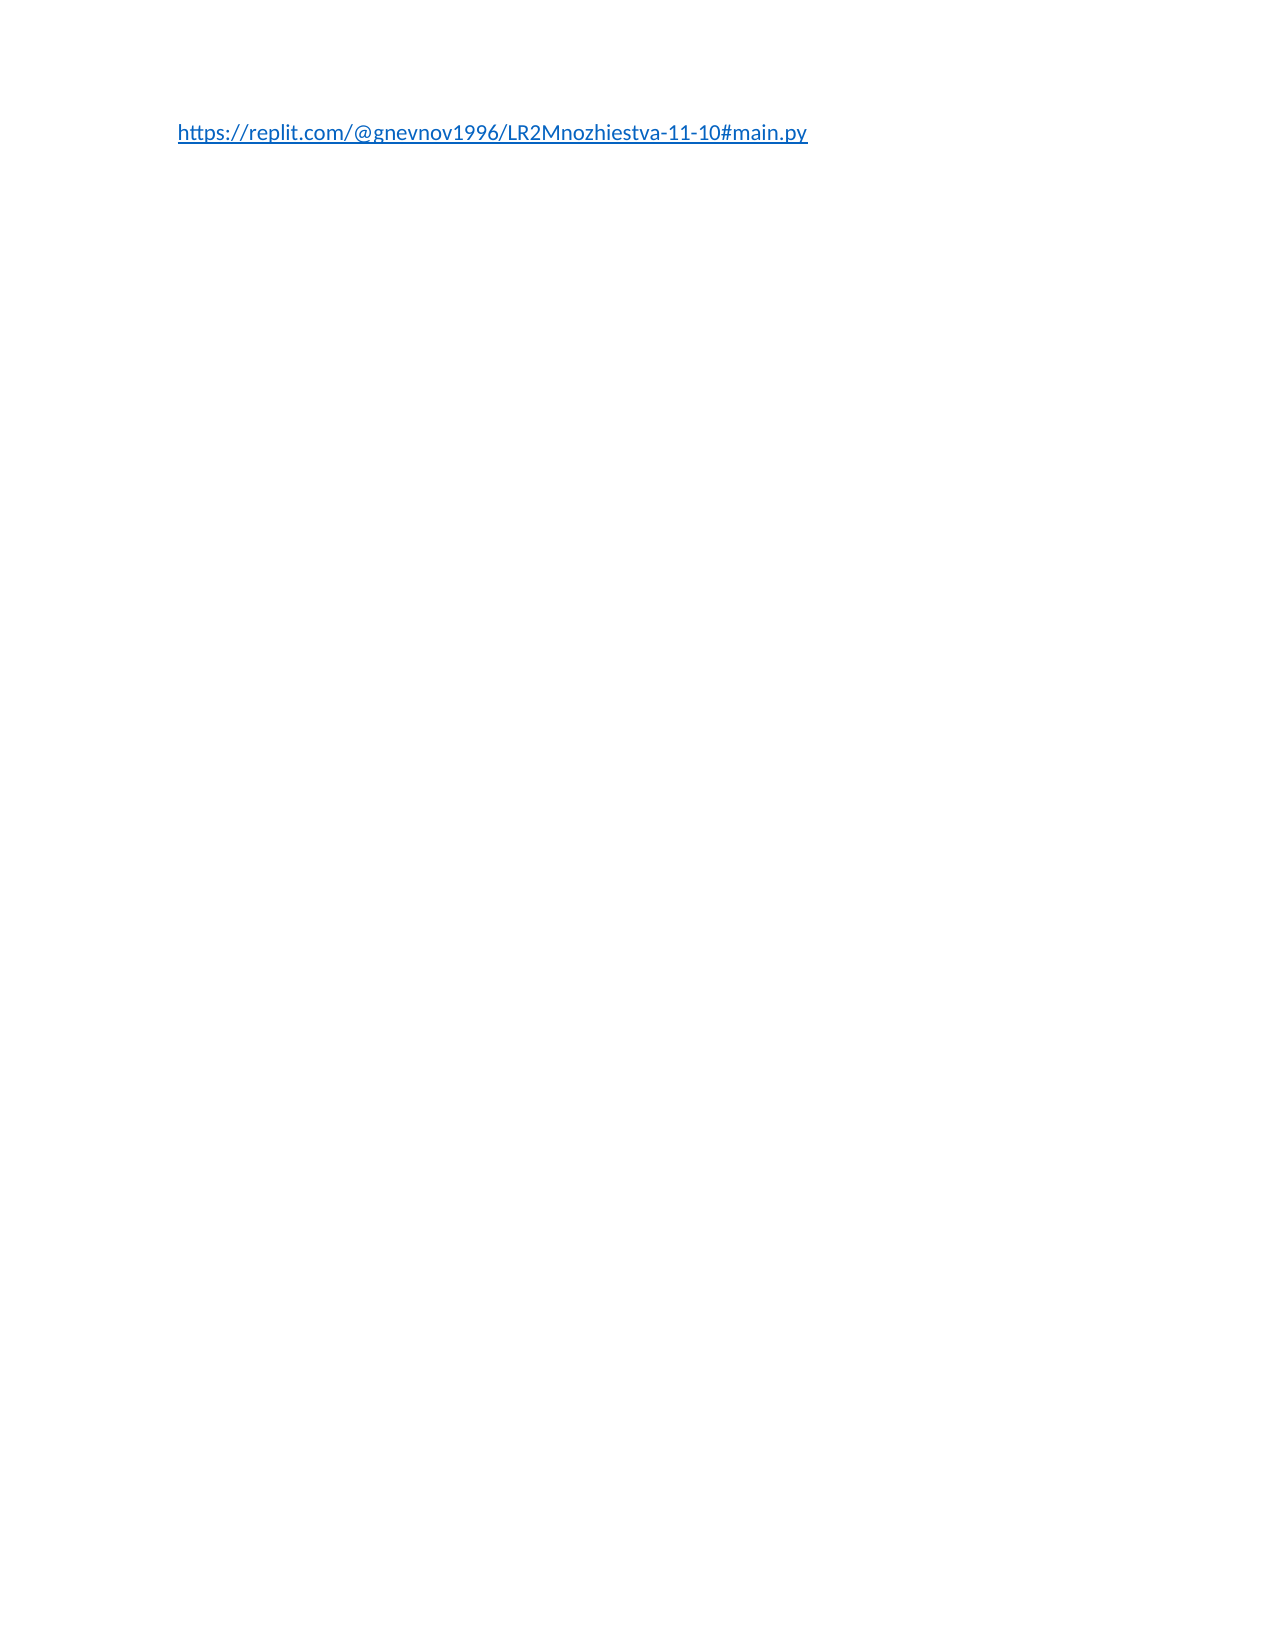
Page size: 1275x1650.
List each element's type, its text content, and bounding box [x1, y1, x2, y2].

text https://replit.com/@gnevnov1996/LR2Mnozhiestva-11-10#main.py [177, 118, 1186, 146]
